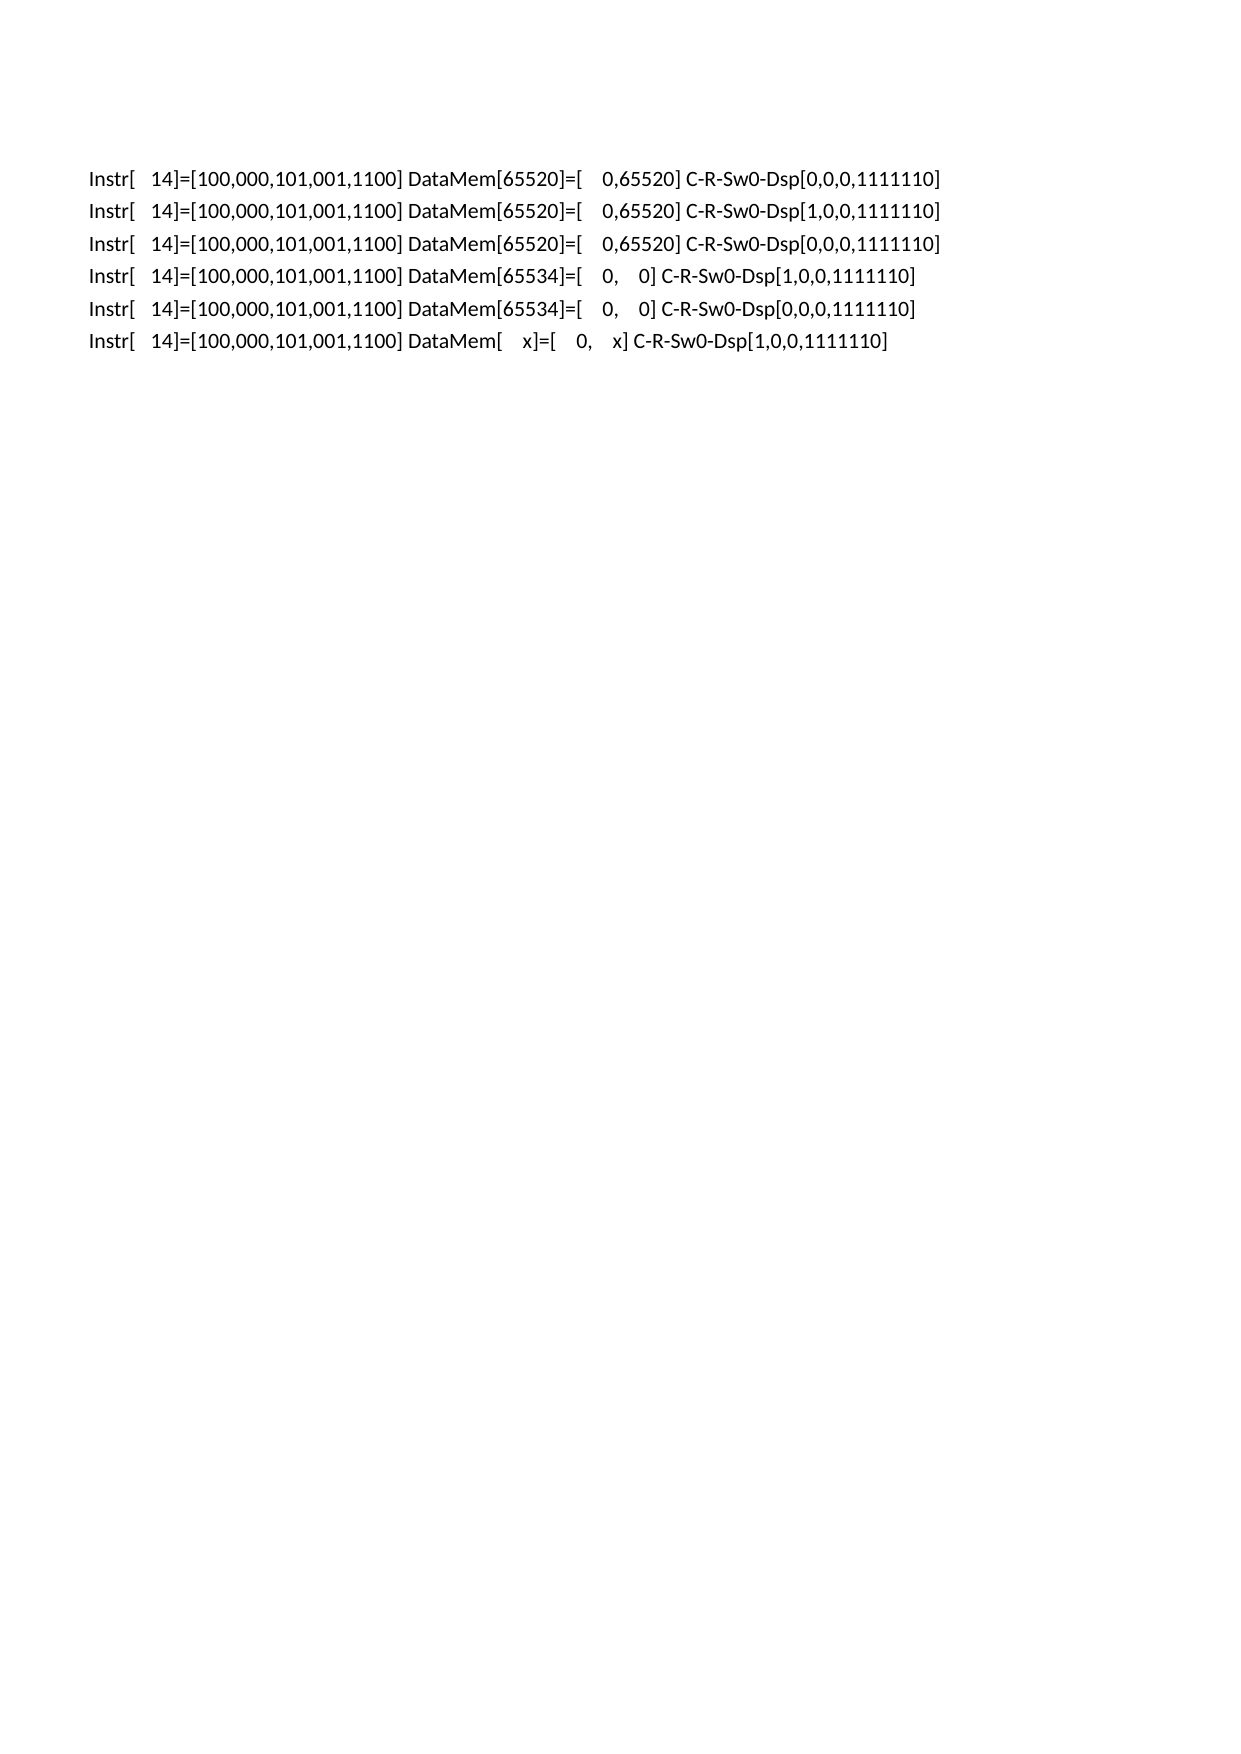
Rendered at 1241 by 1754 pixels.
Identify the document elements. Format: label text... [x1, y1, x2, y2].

text Instr[ 14]=[100,000,101,001,1100] DataMem[ x]=[ 0, x] C-R-Sw0-Dsp[1,0,0,1111110] [89, 324, 1152, 357]
text Instr[ 14]=[100,000,101,001,1100] DataMem[65534]=[ 0, 0] C-R-Sw0-Dsp[1,0,0,1111110] [89, 259, 1152, 292]
text Instr[ 14]=[100,000,101,001,1100] DataMem[65520]=[ 0,65520] C-R-Sw0-Dsp[0,0,0,1111110] [89, 227, 1152, 259]
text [89, 194, 1152, 227]
text Instr[ 14]=[100,000,101,001,1100] DataMem[65520]=[ 0,65520] C-R-Sw0-Dsp[0,0,0,1111110] [89, 162, 1152, 194]
text Instr[ 14]=[100,000,101,001,1100] DataMem[65534]=[ 0, 0] C-R-Sw0-Dsp[0,0,0,1111110] [89, 292, 1152, 324]
